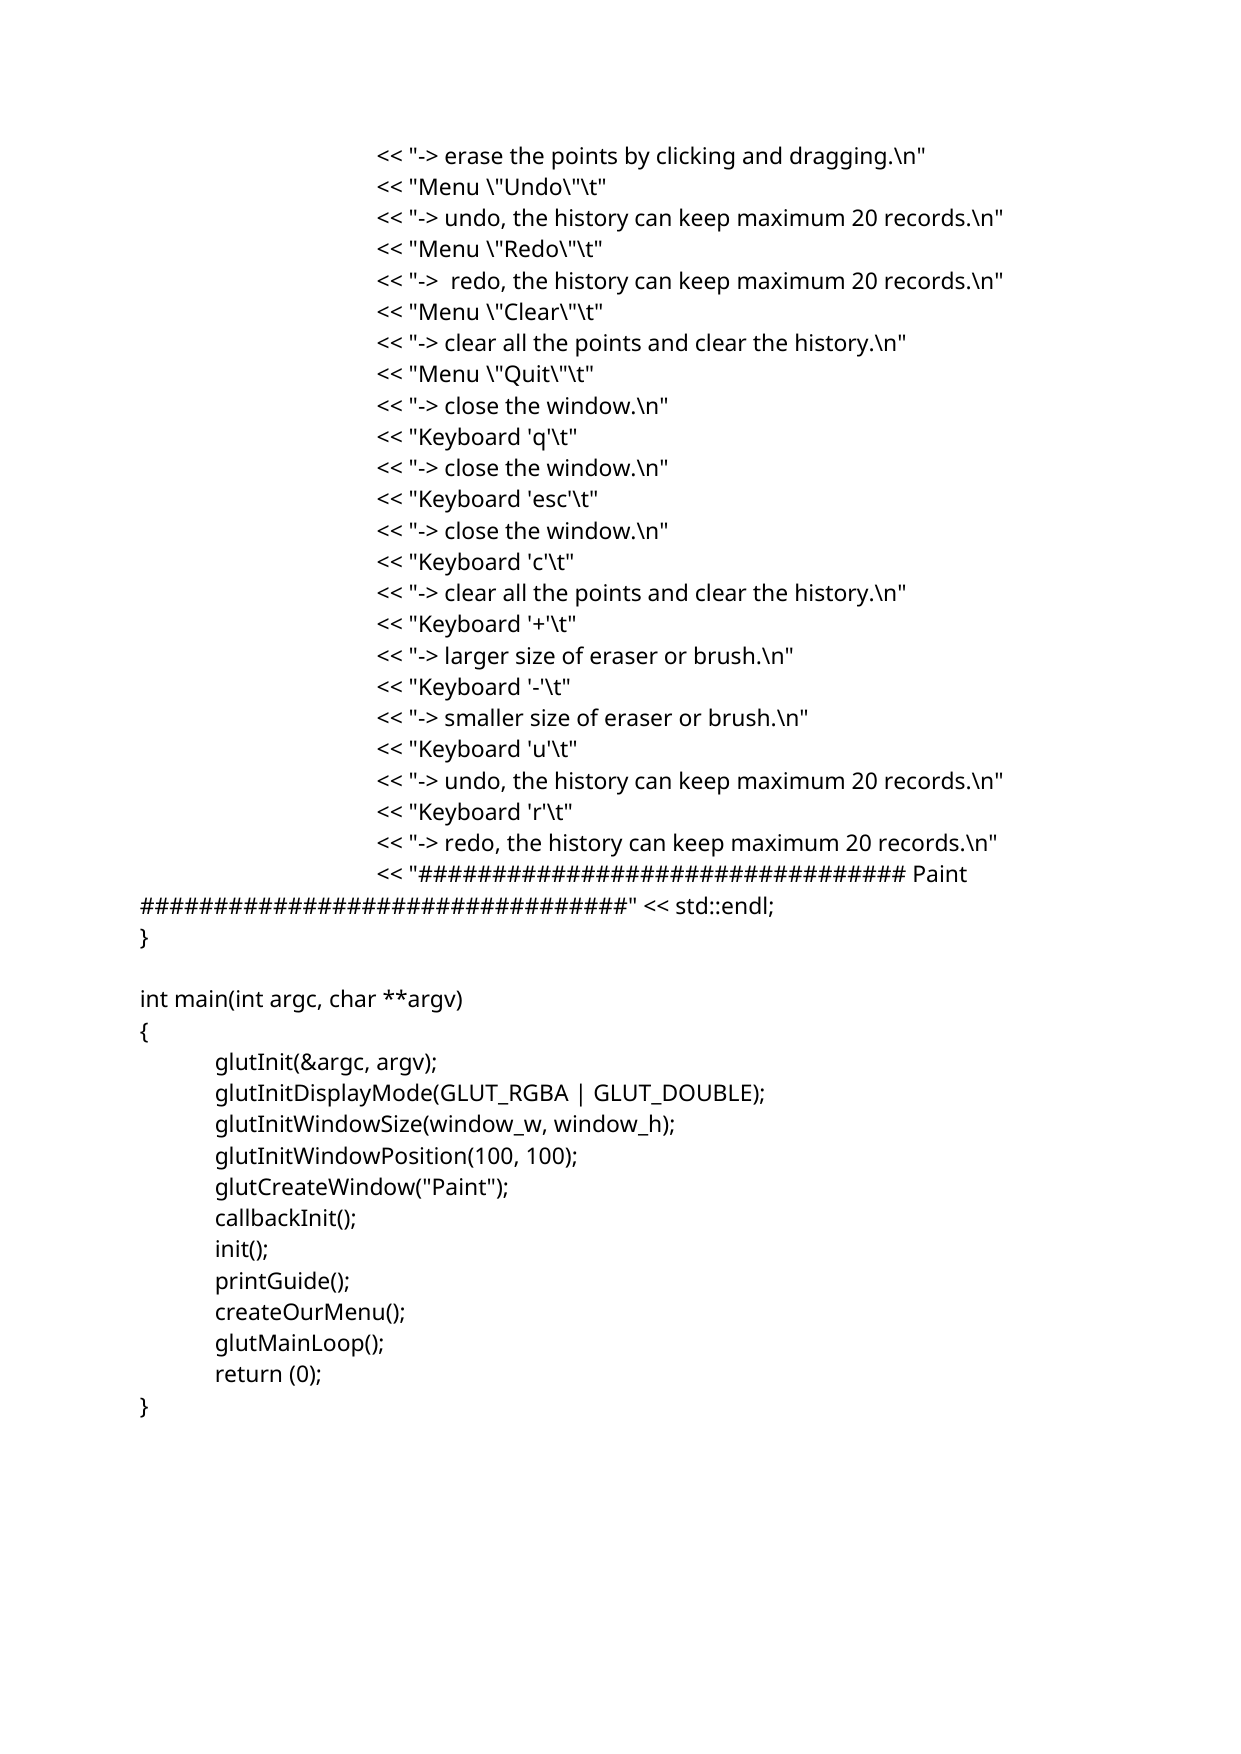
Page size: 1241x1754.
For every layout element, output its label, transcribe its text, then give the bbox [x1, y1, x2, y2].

text << "-> redo, the history can keep maximum 20 records.\n" [139, 827, 1101, 858]
text << "-> undo, the history can keep maximum 20 records.\n" [139, 764, 1101, 796]
text << "Keyboard 'c'\t" [139, 546, 1101, 577]
text callbackInit(); [139, 1202, 1101, 1233]
text << "-> erase the points by clicking and dragging.\n" [139, 139, 1101, 171]
text << "Keyboard 'r'\t" [139, 796, 1101, 827]
text << "Keyboard '-'\t" [139, 671, 1101, 702]
text << "Keyboard 'u'\t" [139, 733, 1101, 764]
text } [139, 1389, 1101, 1421]
text glutCreateWindow("Paint"); [139, 1171, 1101, 1202]
text << "Keyboard 'q'\t" [139, 421, 1101, 452]
text << "-> close the window.\n" [139, 389, 1101, 421]
text init(); [139, 1233, 1101, 1264]
text << "-> undo, the history can keep maximum 20 records.\n" [139, 202, 1101, 233]
text << "################################# Paint #################################" << std::endl; [139, 858, 1101, 921]
text createOurMenu(); [139, 1296, 1101, 1327]
text << "-> close the window.\n" [139, 452, 1101, 483]
text << "Menu \"Undo\"\t" [139, 171, 1101, 202]
text << "-> clear all the points and clear the history.\n" [139, 327, 1101, 358]
text << "Keyboard '+'\t" [139, 608, 1101, 639]
text glutInitWindowPosition(100, 100); [139, 1139, 1101, 1171]
text << "-> smaller size of eraser or brush.\n" [139, 702, 1101, 733]
text << "Keyboard 'esc'\t" [139, 483, 1101, 514]
text } [139, 921, 1101, 952]
text << "Menu \"Redo\"\t" [139, 233, 1101, 264]
text << "Menu \"Clear\"\t" [139, 296, 1101, 327]
text << "-> redo, the history can keep maximum 20 records.\n" [139, 264, 1101, 296]
text << "-> clear all the points and clear the history.\n" [139, 577, 1101, 608]
text glutInitWindowSize(window_w, window_h); [139, 1108, 1101, 1139]
text int main(int argc, char **argv) [139, 983, 1101, 1014]
text return (0); [139, 1358, 1101, 1389]
text << "Menu \"Quit\"\t" [139, 358, 1101, 389]
text { [139, 1014, 1101, 1046]
text << "-> larger size of eraser or brush.\n" [139, 639, 1101, 671]
text printGuide(); [139, 1264, 1101, 1296]
text glutMainLoop(); [139, 1327, 1101, 1358]
text << "-> close the window.\n" [139, 514, 1101, 546]
text glutInit(&argc, argv); [139, 1046, 1101, 1077]
text glutInitDisplayMode(GLUT_RGBA | GLUT_DOUBLE); [139, 1077, 1101, 1108]
